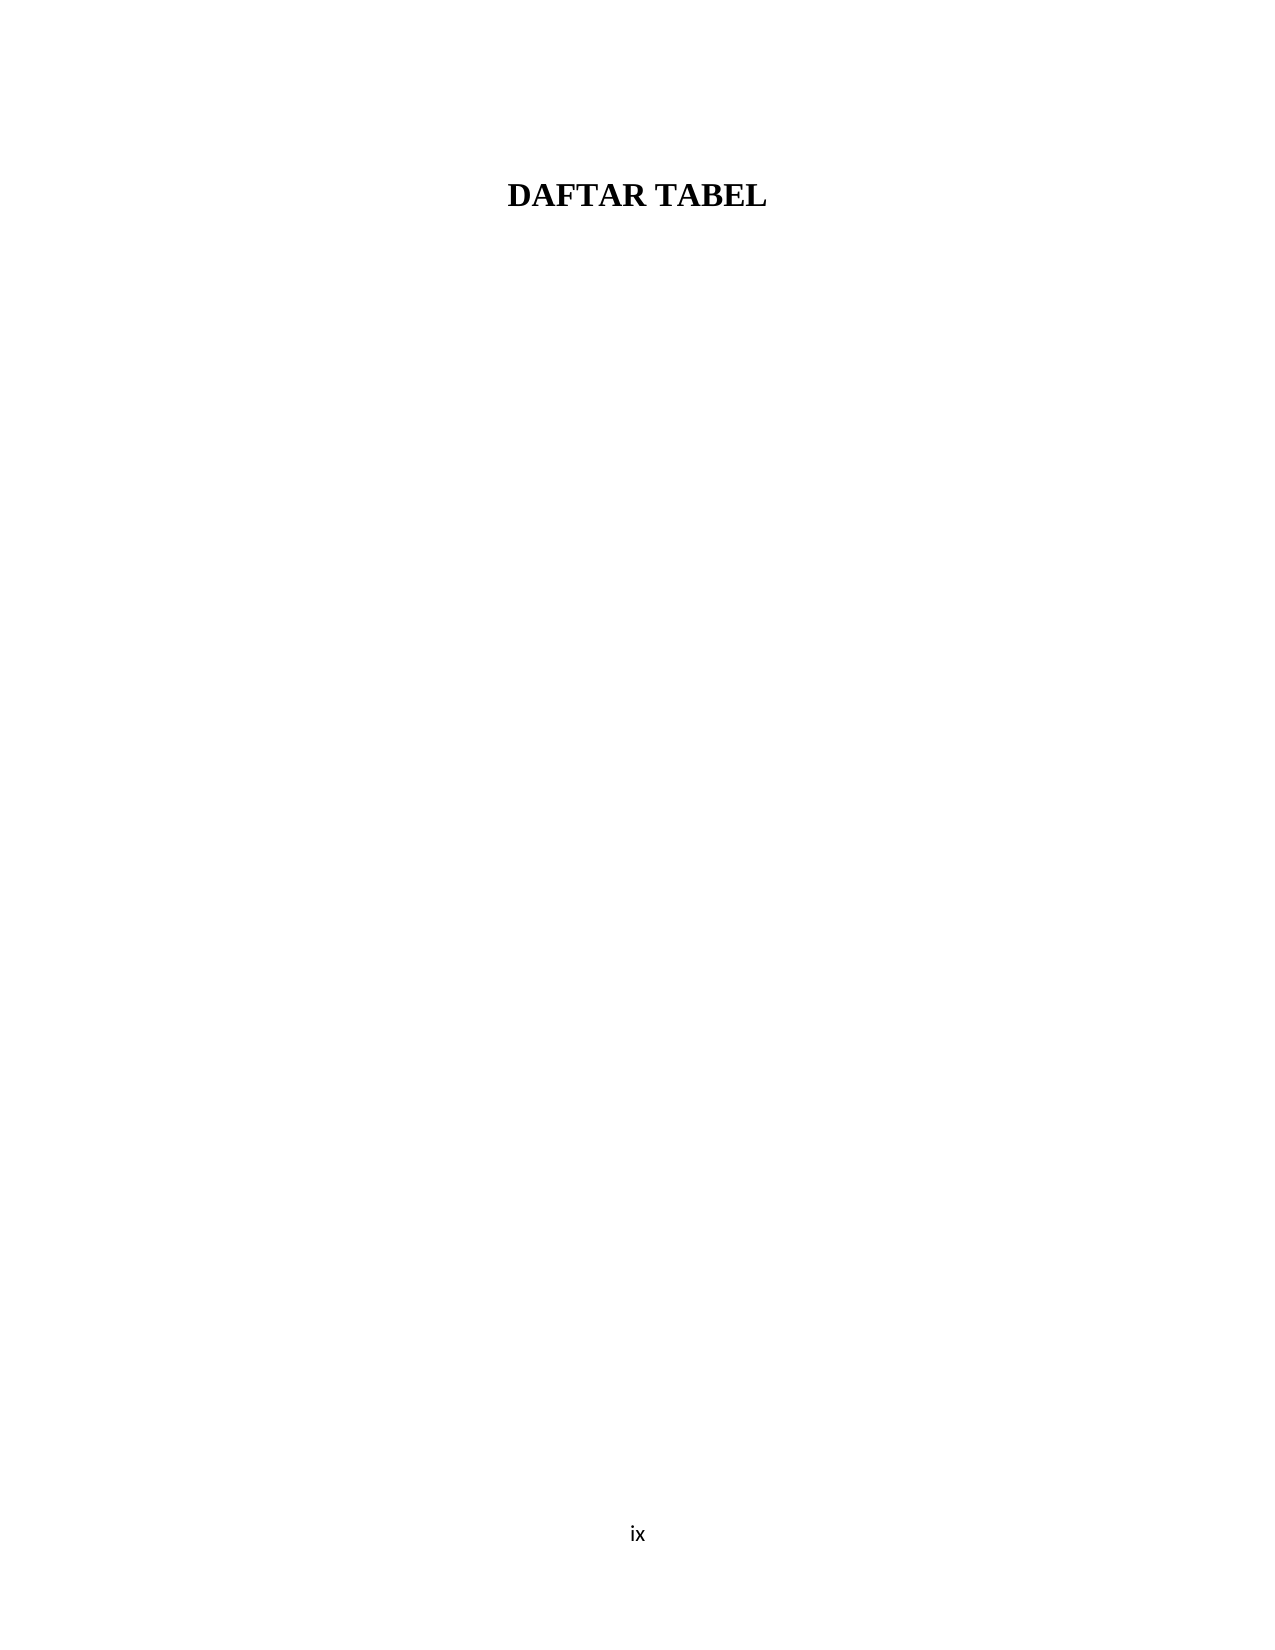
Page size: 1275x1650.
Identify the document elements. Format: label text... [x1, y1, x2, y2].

subtitle DAFTAR TABEL [150, 175, 1125, 213]
